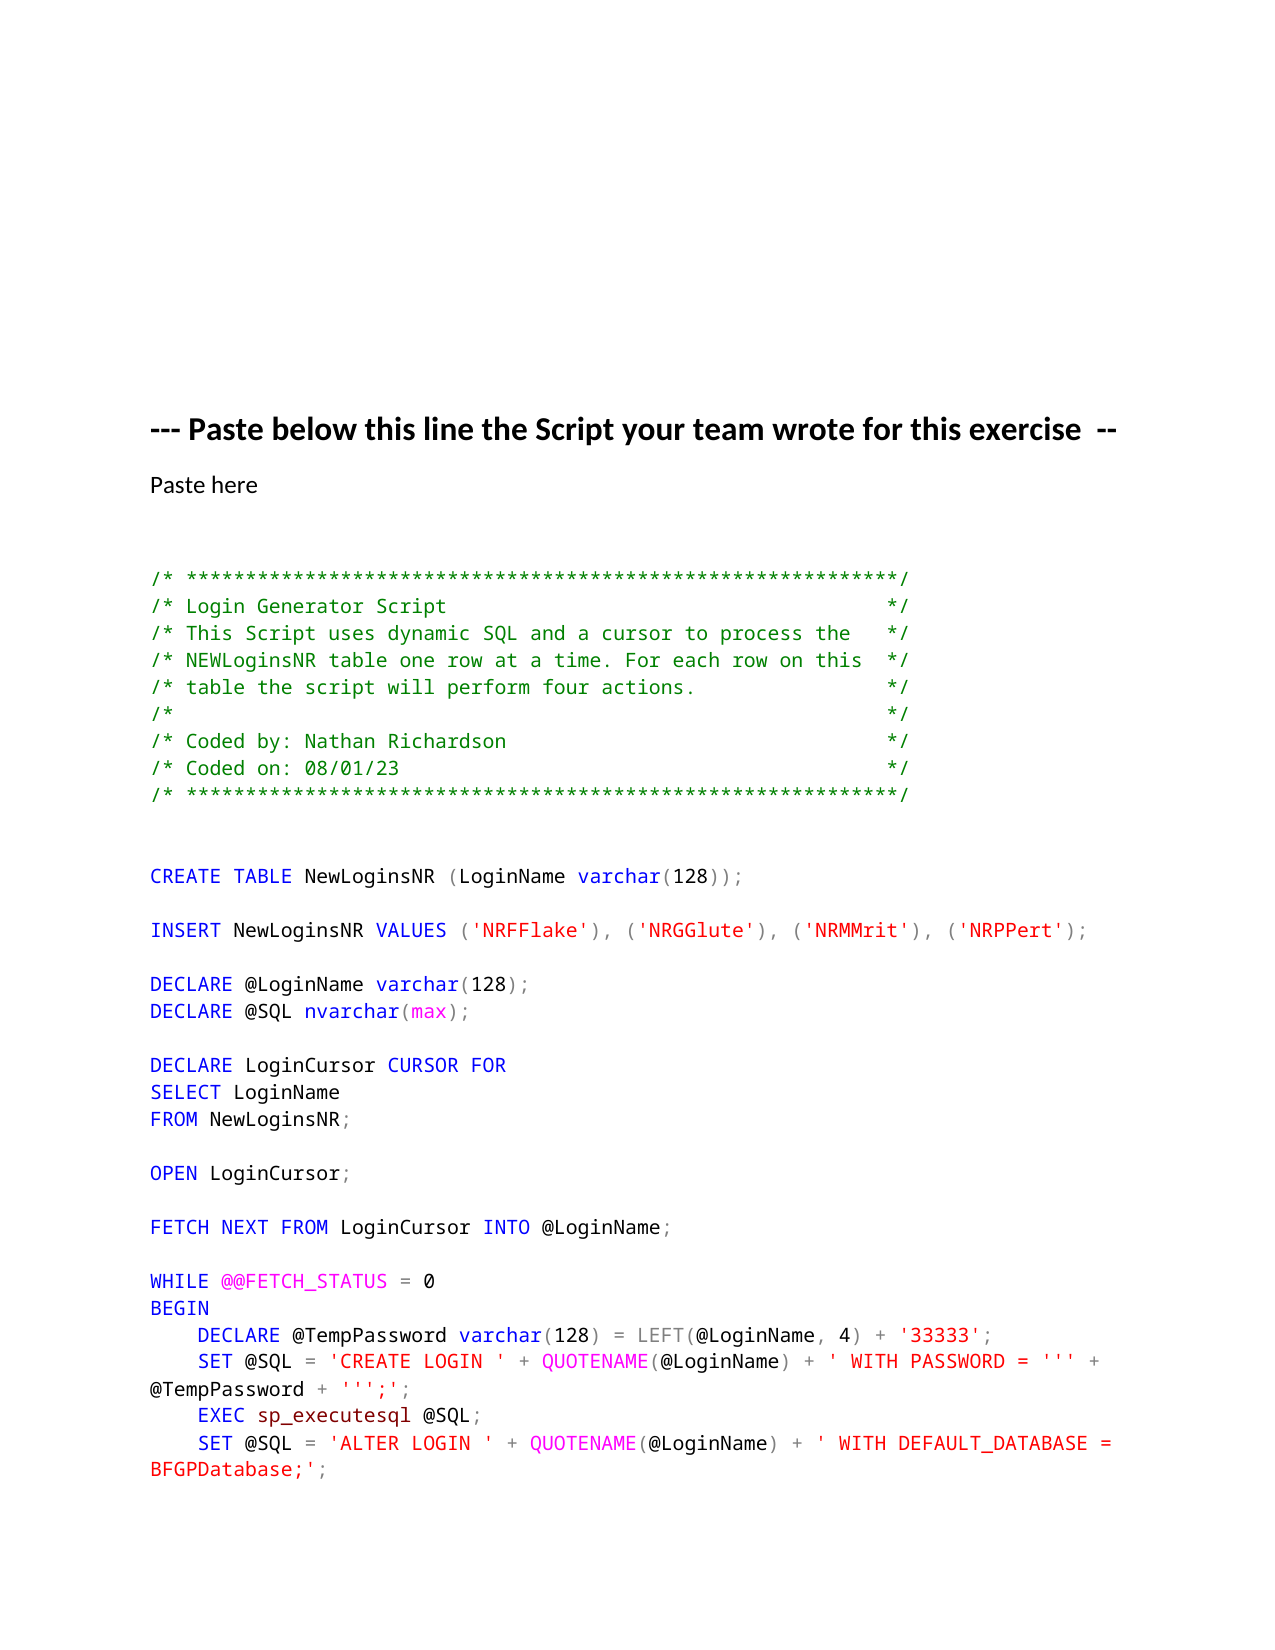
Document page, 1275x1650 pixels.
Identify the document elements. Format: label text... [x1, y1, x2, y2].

text /* ************************************************************/ [150, 781, 1125, 808]
text SET @SQL = 'ALTER LOGIN ' + QUOTENAME(@LoginName) + ' WITH DEFAULT_DATABASE = BFGPDatabase;'; [150, 1429, 1125, 1483]
text CREATE TABLE NewLoginsNR (LoginName varchar(128)); [150, 862, 1125, 889]
text /* table the script will perform four actions. */ [150, 673, 1125, 700]
text Paste here [150, 469, 1125, 499]
text DECLARE @TempPassword varchar(128) = LEFT(@LoginName, 4) + '33333'; [150, 1321, 1125, 1348]
text /* Coded on: 08/01/23 */ [150, 754, 1125, 781]
text /* */ [150, 700, 1125, 727]
text /* ************************************************************/ [150, 565, 1125, 592]
text DECLARE @LoginName varchar(128); [150, 970, 1125, 997]
text FETCH NEXT FROM LoginCursor INTO @LoginName; [150, 1213, 1125, 1240]
text SET @SQL = 'CREATE LOGIN ' + QUOTENAME(@LoginName) + ' WITH PASSWORD = ''' + @TempPassword + ''';'; [150, 1348, 1125, 1402]
text /* Coded by: Nathan Richardson */ [150, 727, 1125, 754]
text SELECT LoginName [150, 1078, 1125, 1105]
text /* This Script uses dynamic SQL and a cursor to process the */ [150, 619, 1125, 646]
text OPEN LoginCursor; [150, 1159, 1125, 1186]
text WHILE @@FETCH_STATUS = 0 [150, 1267, 1125, 1294]
text /* Login Generator Script */ [150, 592, 1125, 619]
text BEGIN [150, 1294, 1125, 1321]
text /* NEWLoginsNR table one row at a time. For each row on this */ [150, 646, 1125, 673]
text --- Paste below this line the Script your team wrote for this exercise -- [150, 408, 1125, 449]
text EXEC sp_executesql @SQL; [150, 1402, 1125, 1429]
text DECLARE @SQL nvarchar(max); [150, 997, 1125, 1024]
text INSERT NewLoginsNR VALUES ('NRFFlake'), ('NRGGlute'), ('NRMMrit'), ('NRPPert'); [150, 916, 1125, 943]
text DECLARE LoginCursor CURSOR FOR [150, 1051, 1125, 1078]
text FROM NewLoginsNR; [150, 1105, 1125, 1132]
